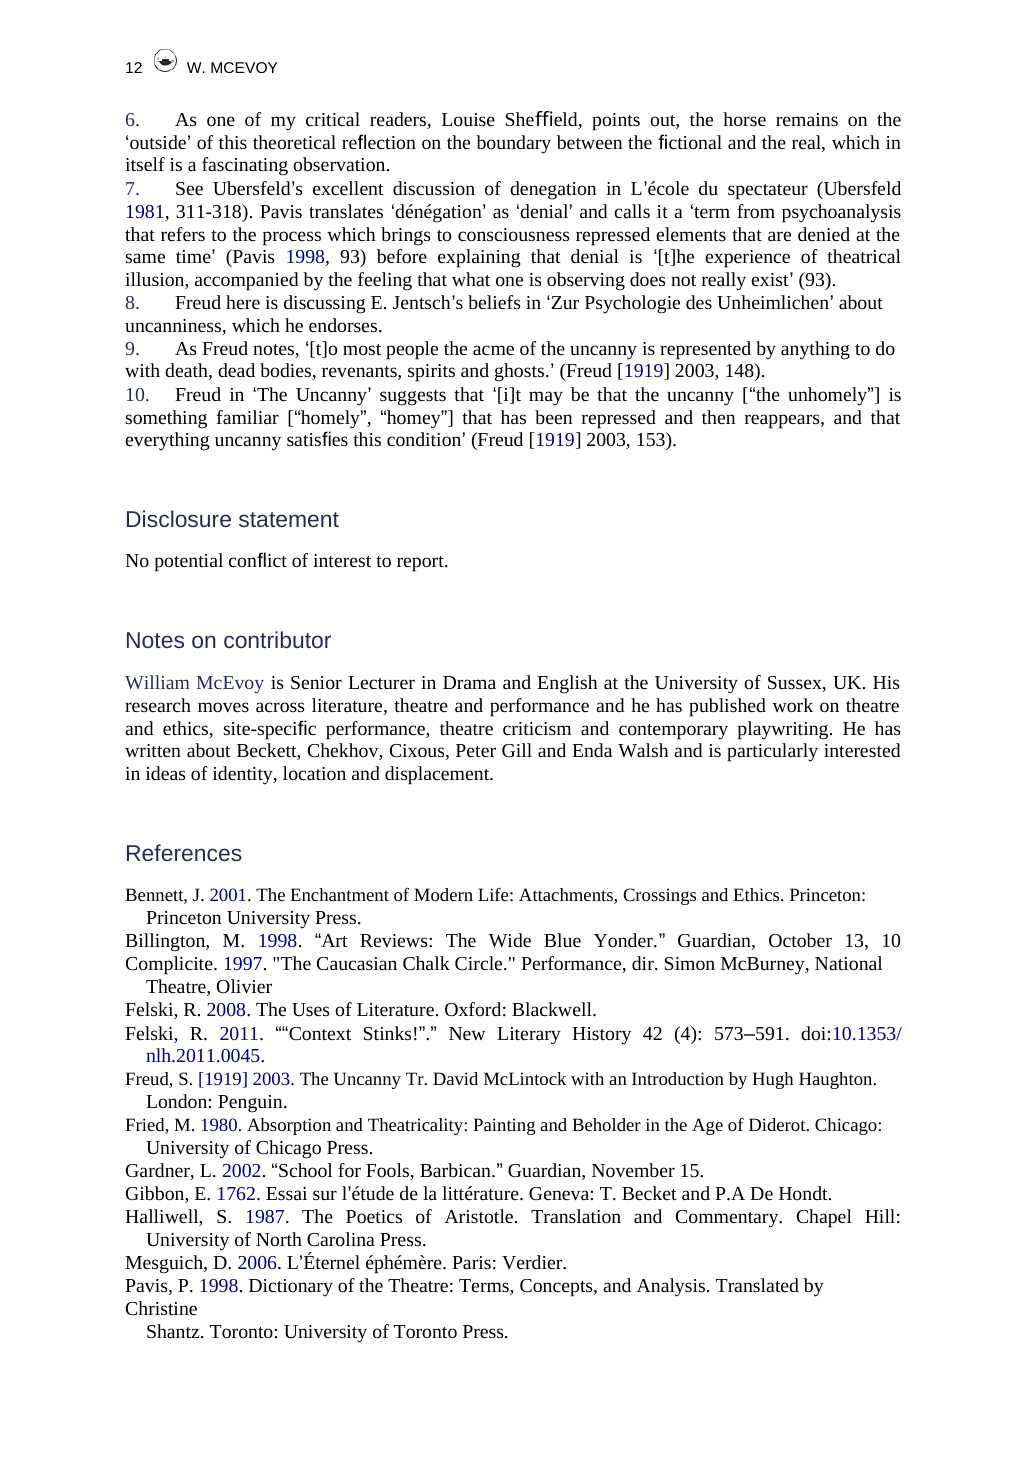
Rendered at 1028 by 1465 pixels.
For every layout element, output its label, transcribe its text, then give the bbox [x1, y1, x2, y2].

text No potential conflict of interest to report. [125, 549, 902, 572]
text Felski, R. 2008. The Uses of Literature. Oxford: Blackwell. [125, 998, 902, 1021]
text Felski, R. 2011. ““Context Stinks!”.” New Literary History 42 (4): 573–591. doi:10.1353/ nlh.2011.0045. [125, 1022, 902, 1067]
text Mesguich, D. 2006. L’Éternel éphémère. Paris: Verdier. [125, 1251, 902, 1274]
text Princeton University Press. [146, 906, 902, 929]
list See Ubersfeld’s excellent discussion of denegation in L’école du spectateur (Ubersfeld 1981, 311-318). Pavis translates ‘dénégation’ as ‘denial’ and calls it a ‘term from psychoanalysis that refers to the process which brings to consciousness repressed elements that are denied at the same time’ (Pavis 1998, 93) before explaining that denial is ‘[t]he experience of theatrical illusion, accompanied by the feeling that what one is observing does not really exist’ (93). [125, 177, 902, 291]
text Notes on contributor [125, 627, 902, 653]
text London: Penguin. [146, 1090, 902, 1113]
text Fried, M. 1980. Absorption and Theatricality: Painting and Beholder in the Age of Diderot. Chicago: [125, 1114, 902, 1135]
text Disclosure statement [125, 506, 902, 532]
text Theatre, Olivier [146, 975, 902, 998]
list Freud here is discussing E. Jentsch’s beliefs in ‘Zur Psychologie des Unheimlichen’ about uncanniness, which he endorses. [125, 292, 902, 337]
text University of Chicago Press. [146, 1136, 902, 1159]
text Billington, M. 1998. “Art Reviews: The Wide Blue Yonder.” Guardian, October 13, 10 Complicite. 1997. "The Caucasian Chalk Circle." Performance, dir. Simon McBurney, National [125, 930, 902, 975]
text Shantz. Toronto: University of Toronto Press. [146, 1320, 902, 1342]
list Freud in ‘The Uncanny’ suggests that ‘[i]t may be that the uncanny [“the unhomely”] is something familiar [“homely”, “homey”] that has been repressed and then reappears, and that everything uncanny satisfies this condition’ (Freud [1919] 2003, 153). [125, 383, 902, 451]
text William McEvoy is Senior Lecturer in Drama and English at the University of Sussex, UK. His research moves across literature, theatre and performance and he has published work on theatre and ethics, site-specific performance, theatre criticism and contemporary playwriting. He has written about Beckett, Chekhov, Cixous, Peter Gill and Enda Walsh and is particularly interested in ideas of identity, location and displacement. [125, 671, 902, 785]
text 12 W. MCEVOY [125, 47, 902, 77]
picture [151, 46, 179, 74]
text Freud, S. [1919] 2003. The Uncanny Tr. David McLintock with an Introduction by Hugh Haughton. [125, 1068, 902, 1089]
list As one of my critical readers, Louise Sheﬃeld, points out, the horse remains on the ‘outside’ of this theoretical reflection on the boundary between the fictional and the real, which in itself is a fascinating observation. [125, 109, 902, 176]
text Halliwell, S. 1987. The Poetics of Aristotle. Translation and Commentary. Chapel Hill: University of North Carolina Press. [125, 1206, 902, 1251]
list As Freud notes, ‘[t]o most people the acme of the uncanny is represented by anything to do with death, dead bodies, revenants, spirits and ghosts.’ (Freud [1919] 2003, 148). [125, 338, 902, 382]
text Bennett, J. 2001. The Enchantment of Modern Life: Attachments, Crossings and Ethics. Princeton: [125, 884, 902, 906]
text References [125, 839, 902, 866]
text Gibbon, E. 1762. Essai sur l’étude de la littérature. Geneva: T. Becket and P.A De Hondt. [125, 1182, 902, 1205]
text Pavis, P. 1998. Dictionary of the Theatre: Terms, Concepts, and Analysis. Translated by Christine [125, 1274, 902, 1319]
text Gardner, L. 2002. “School for Fools, Barbican.” Guardian, November 15. [125, 1159, 902, 1182]
